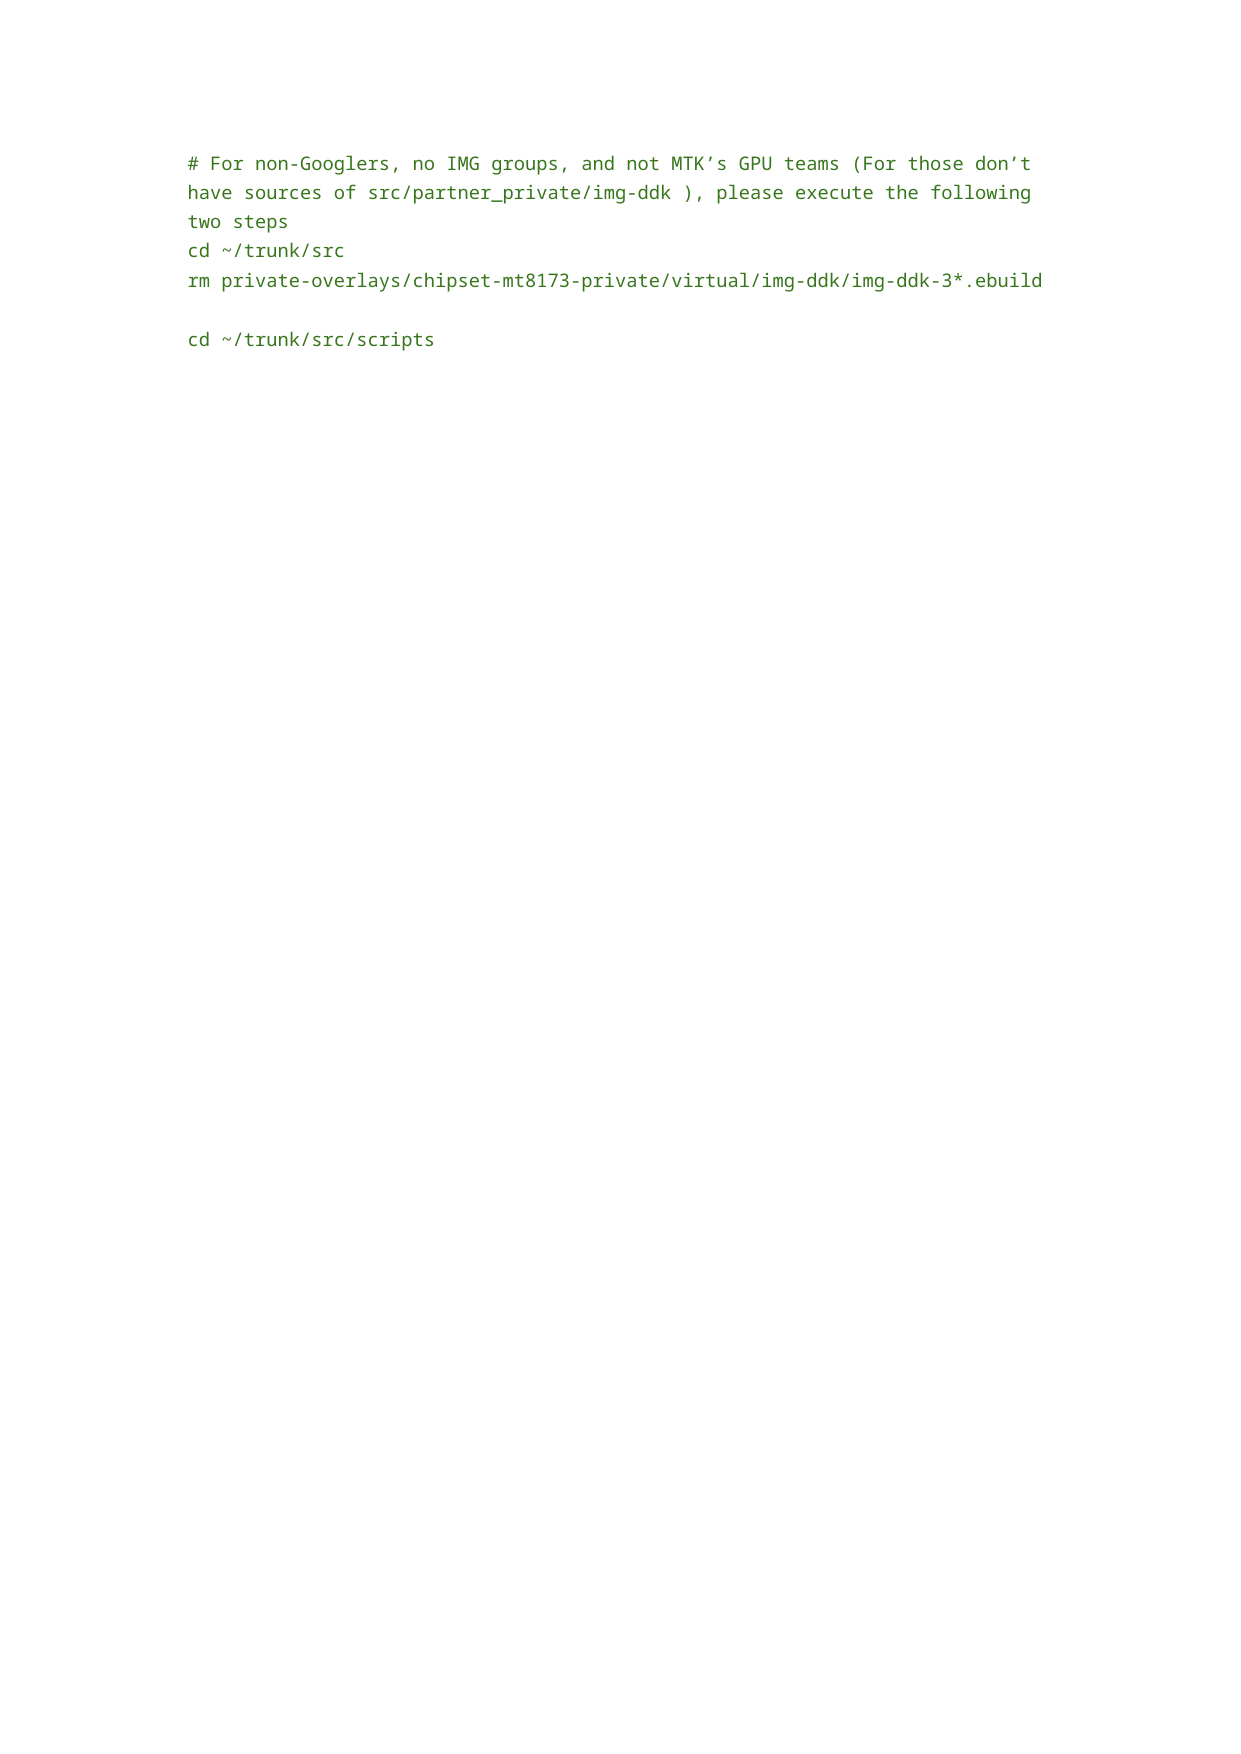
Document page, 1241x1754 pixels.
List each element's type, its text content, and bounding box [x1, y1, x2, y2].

text cd ~/trunk/src/scripts [187, 327, 1053, 352]
text cd ~/trunk/src [187, 238, 1053, 263]
text rm private-overlays/chipset-mt8173-private/virtual/img-ddk/img-ddk-3*.ebuild [187, 267, 1053, 293]
text # For non-Googlers, no IMG groups, and not MTK’s GPU teams (For those don’t have sources of src/partner_private/img-ddk ), please execute the following two steps [187, 150, 1053, 234]
